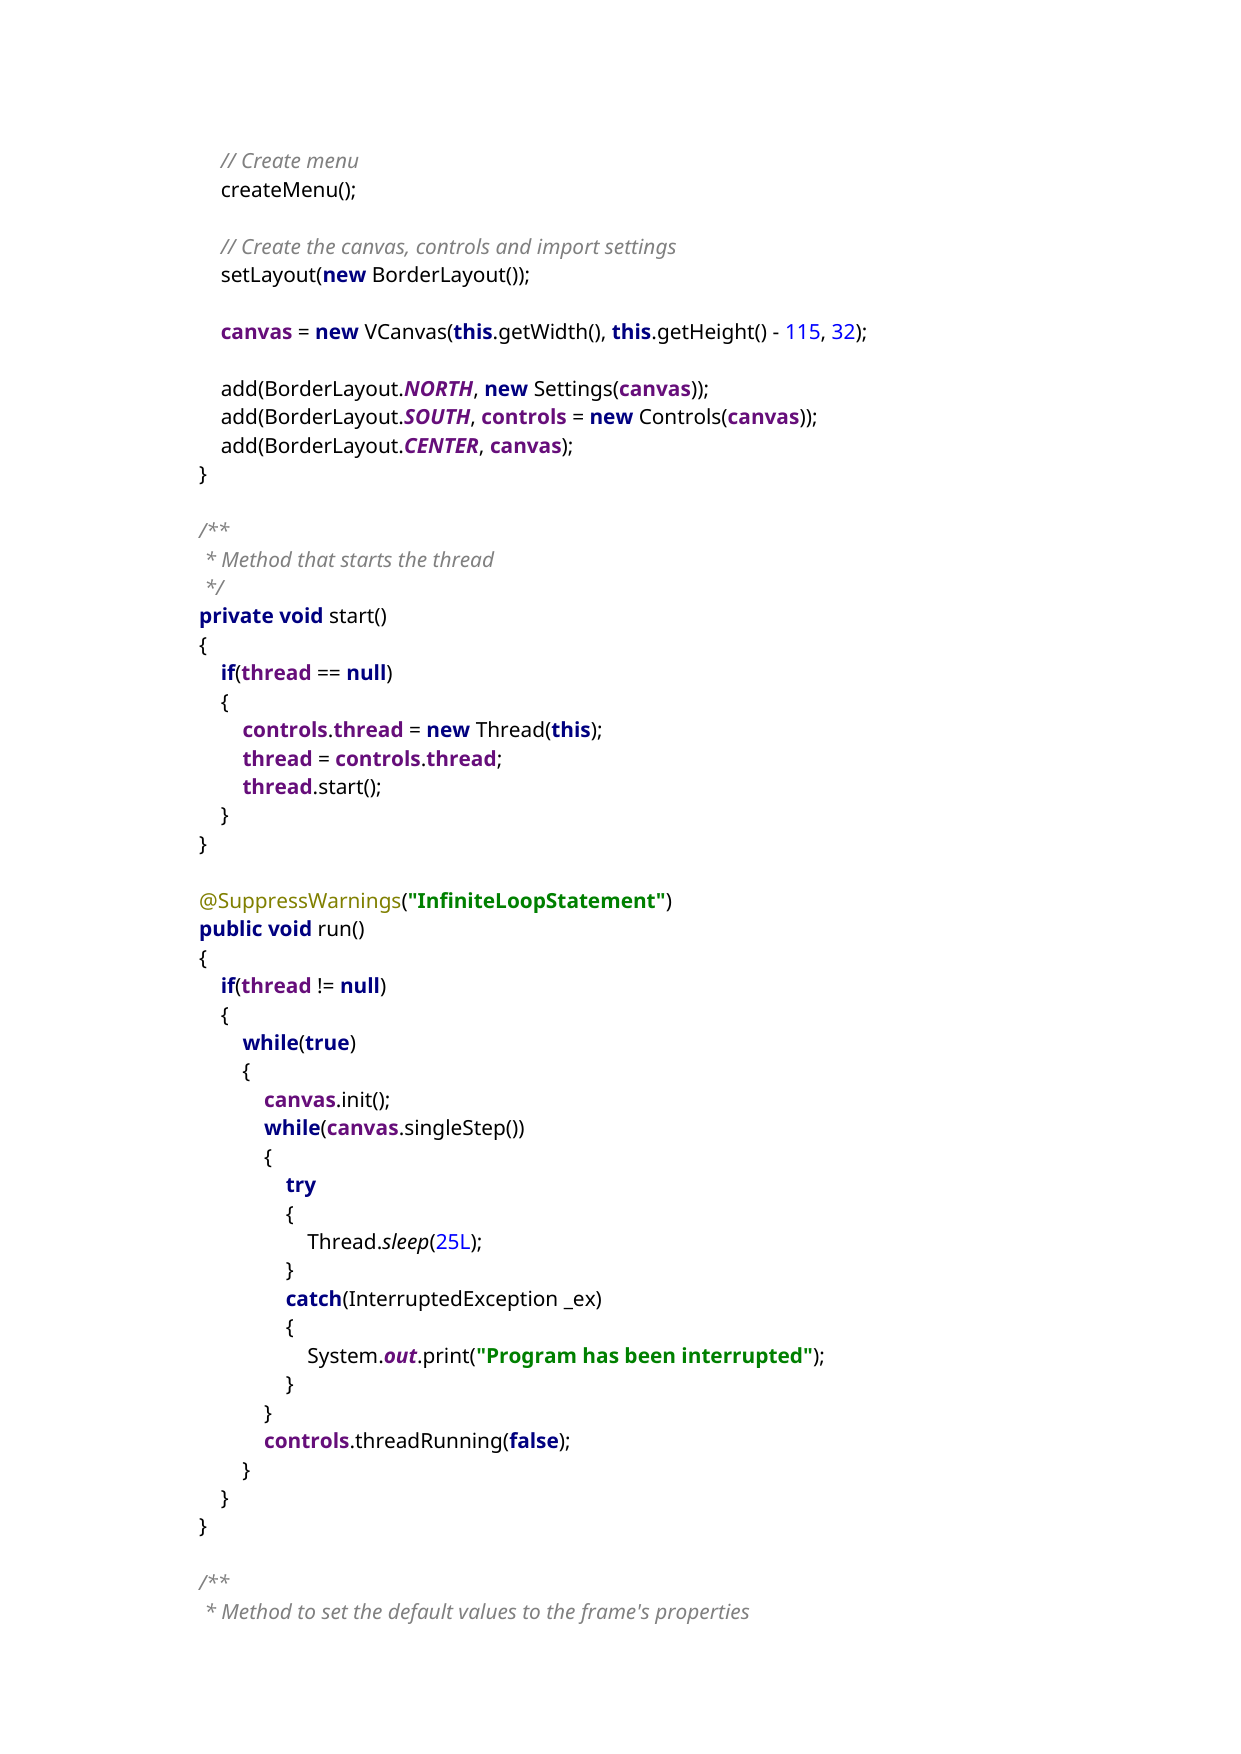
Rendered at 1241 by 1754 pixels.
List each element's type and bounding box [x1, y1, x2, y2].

text [177, 118, 1152, 1625]
